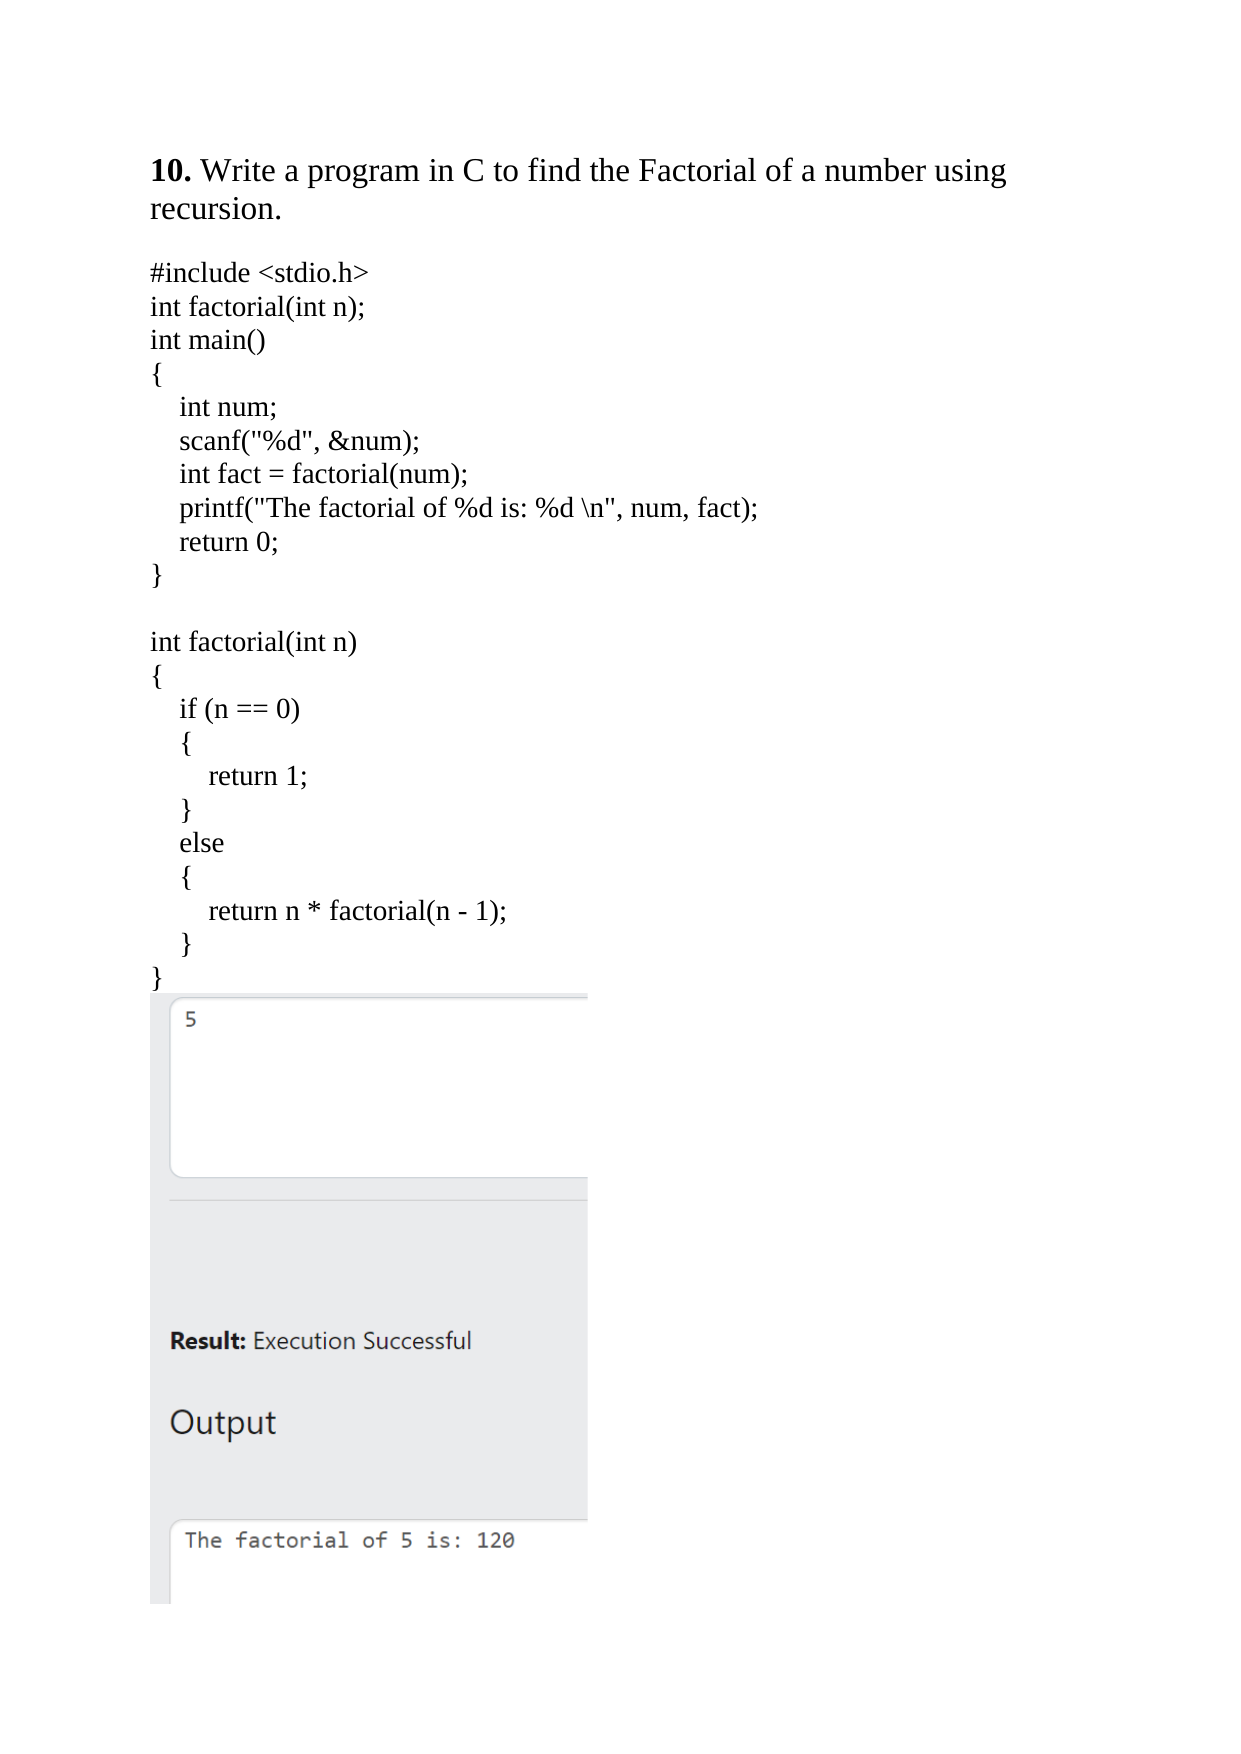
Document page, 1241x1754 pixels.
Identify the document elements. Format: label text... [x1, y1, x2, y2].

text int factorial(int n) [150, 624, 1090, 658]
text return n * factorial(n - 1); [150, 893, 1090, 926]
text else [150, 826, 1090, 859]
text int factorial(int n); [150, 289, 1090, 322]
picture [150, 993, 588, 1604]
text { [150, 356, 1090, 389]
text { [150, 725, 1090, 758]
text } [150, 557, 1090, 591]
text { [150, 859, 1090, 893]
text int fact = factorial(num); [150, 457, 1090, 490]
text return 1; [150, 758, 1090, 792]
text scanf("%d", &num); [150, 423, 1090, 457]
text int main() [150, 322, 1090, 356]
text { [150, 658, 1090, 691]
text int num; [150, 389, 1090, 423]
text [150, 150, 1090, 289]
text return 0; [150, 524, 1090, 557]
text } [150, 960, 1090, 993]
text } [150, 926, 1090, 960]
text if (n == 0) [150, 691, 1090, 725]
text printf("The factorial of %d is: %d \n", num, fact); [150, 490, 1090, 524]
text } [150, 792, 1090, 826]
